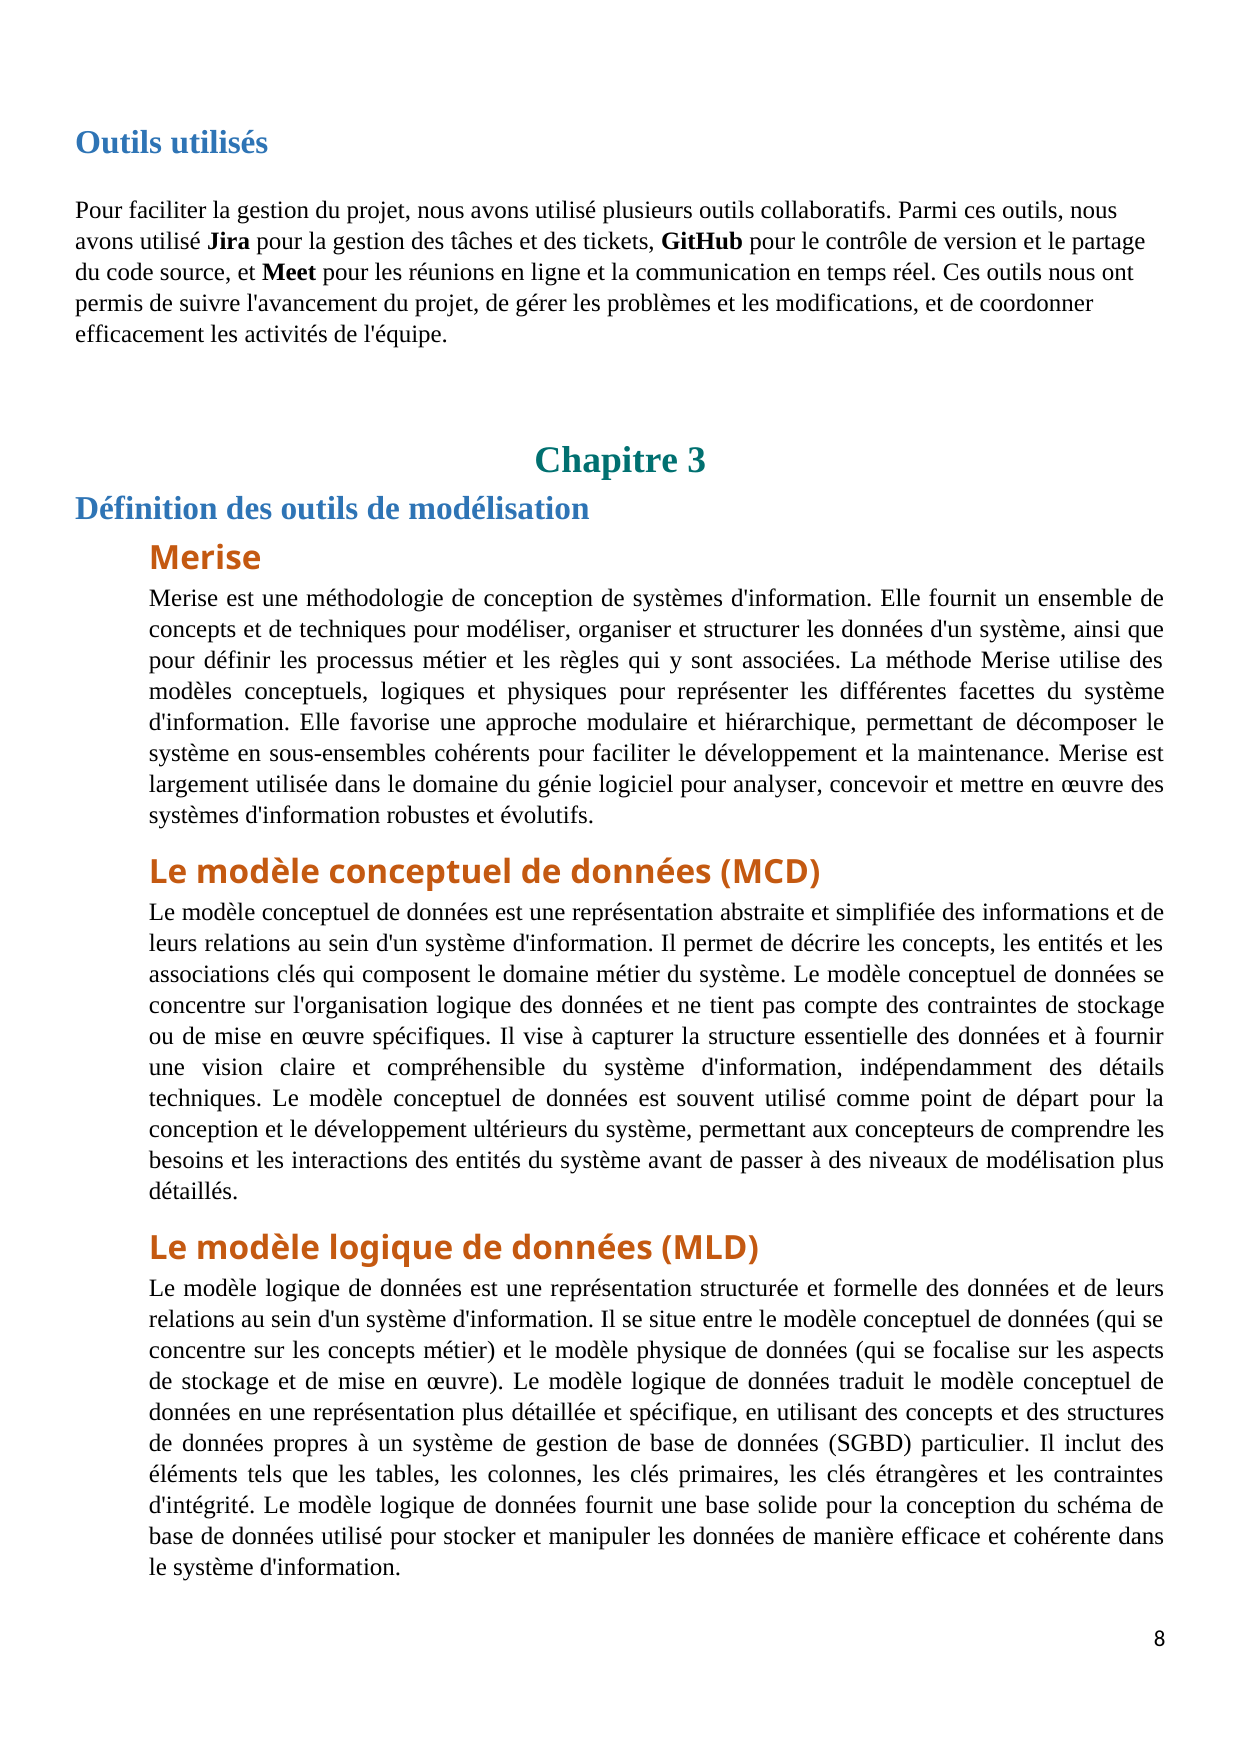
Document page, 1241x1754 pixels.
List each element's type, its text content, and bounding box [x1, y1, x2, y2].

subtitle Définition des outils de modélisation [75, 488, 1165, 526]
subtitle Le modèle conceptuel de données (MCD) [149, 848, 1165, 893]
text Le modèle logique de données est une représentation structurée et formelle des données et de leurs relations au sein d'un système d'information. Il se situe entre le modèle conceptuel de données (qui se concentre sur les concepts métier) et le modèle physique de données (qui se focalise sur les aspects de stockage et de mise en œuvre). Le modèle logique de données traduit le modèle conceptuel de données en une représentation plus détaillée et spécifique, en utilisant des concepts et des structures de données propres à un système de gestion de base de données (SGBD) particulier. Il inclut des éléments tels que les tables, les colonnes, les clés primaires, les clés étrangères et les contraintes d'intégrité. Le modèle logique de données fournit une base solide pour la conception du schéma de base de données utilisé pour stocker et manipuler les données de manière efficace et cohérente dans le système d'information. [149, 1273, 1165, 1581]
text Merise est une méthodologie de conception de systèmes d'information. Elle fournit un ensemble de concepts et de techniques pour modéliser, organiser et structurer les données d'un système, ainsi que pour définir les processus métier et les règles qui y sont associées. La méthode Merise utilise des modèles conceptuels, logiques et physiques pour représenter les différentes facettes du système d'information. Elle favorise une approche modulaire et hiérarchique, permettant de décomposer le système en sous-ensembles cohérents pour faciliter le développement et la maintenance. Merise est largement utilisée dans le domaine du génie logiciel pour analyser, concevoir et mettre en œuvre des systèmes d'information robustes et évolutifs. [149, 583, 1165, 829]
subtitle Outils utilisés [75, 123, 1165, 161]
text Le modèle conceptuel de données est une représentation abstraite et simplifiée des informations et de leurs relations au sein d'un système d'information. Il permet de décrire les concepts, les entités et les associations clés qui composent le domaine métier du système. Le modèle conceptuel de données se concentre sur l'organisation logique des données et ne tient pas compte des contraintes de stockage ou de mise en œuvre spécifiques. Il vise à capturer la structure essentielle des données et à fournir une vision claire et compréhensible du système d'information, indépendamment des détails techniques. Le modèle conceptuel de données est souvent utilisé comme point de départ pour la conception et le développement ultérieurs du système, permettant aux concepteurs de comprendre les besoins et les interactions des entités du système avant de passer à des niveaux de modélisation plus détaillés. [149, 897, 1165, 1205]
subtitle Le modèle logique de données (MLD) [149, 1224, 1165, 1269]
subtitle Merise [149, 534, 1165, 579]
list Pour faciliter la gestion du projet, nous avons utilisé plusieurs outils collaboratifs. Parmi ces outils, nous avons utilisé Jira pour la gestion des tâches et des tickets, GitHub pour le contrôle de version et le partage du code source, et Meet pour les réunions en ligne et la communication en temps réel. Ces outils nous ont permis de suivre l'avancement du projet, de gérer les problèmes et les modifications, et de coordonner efficacement les activités de l'équipe. [75, 195, 1165, 348]
subtitle Chapitre 3 [75, 437, 1165, 481]
